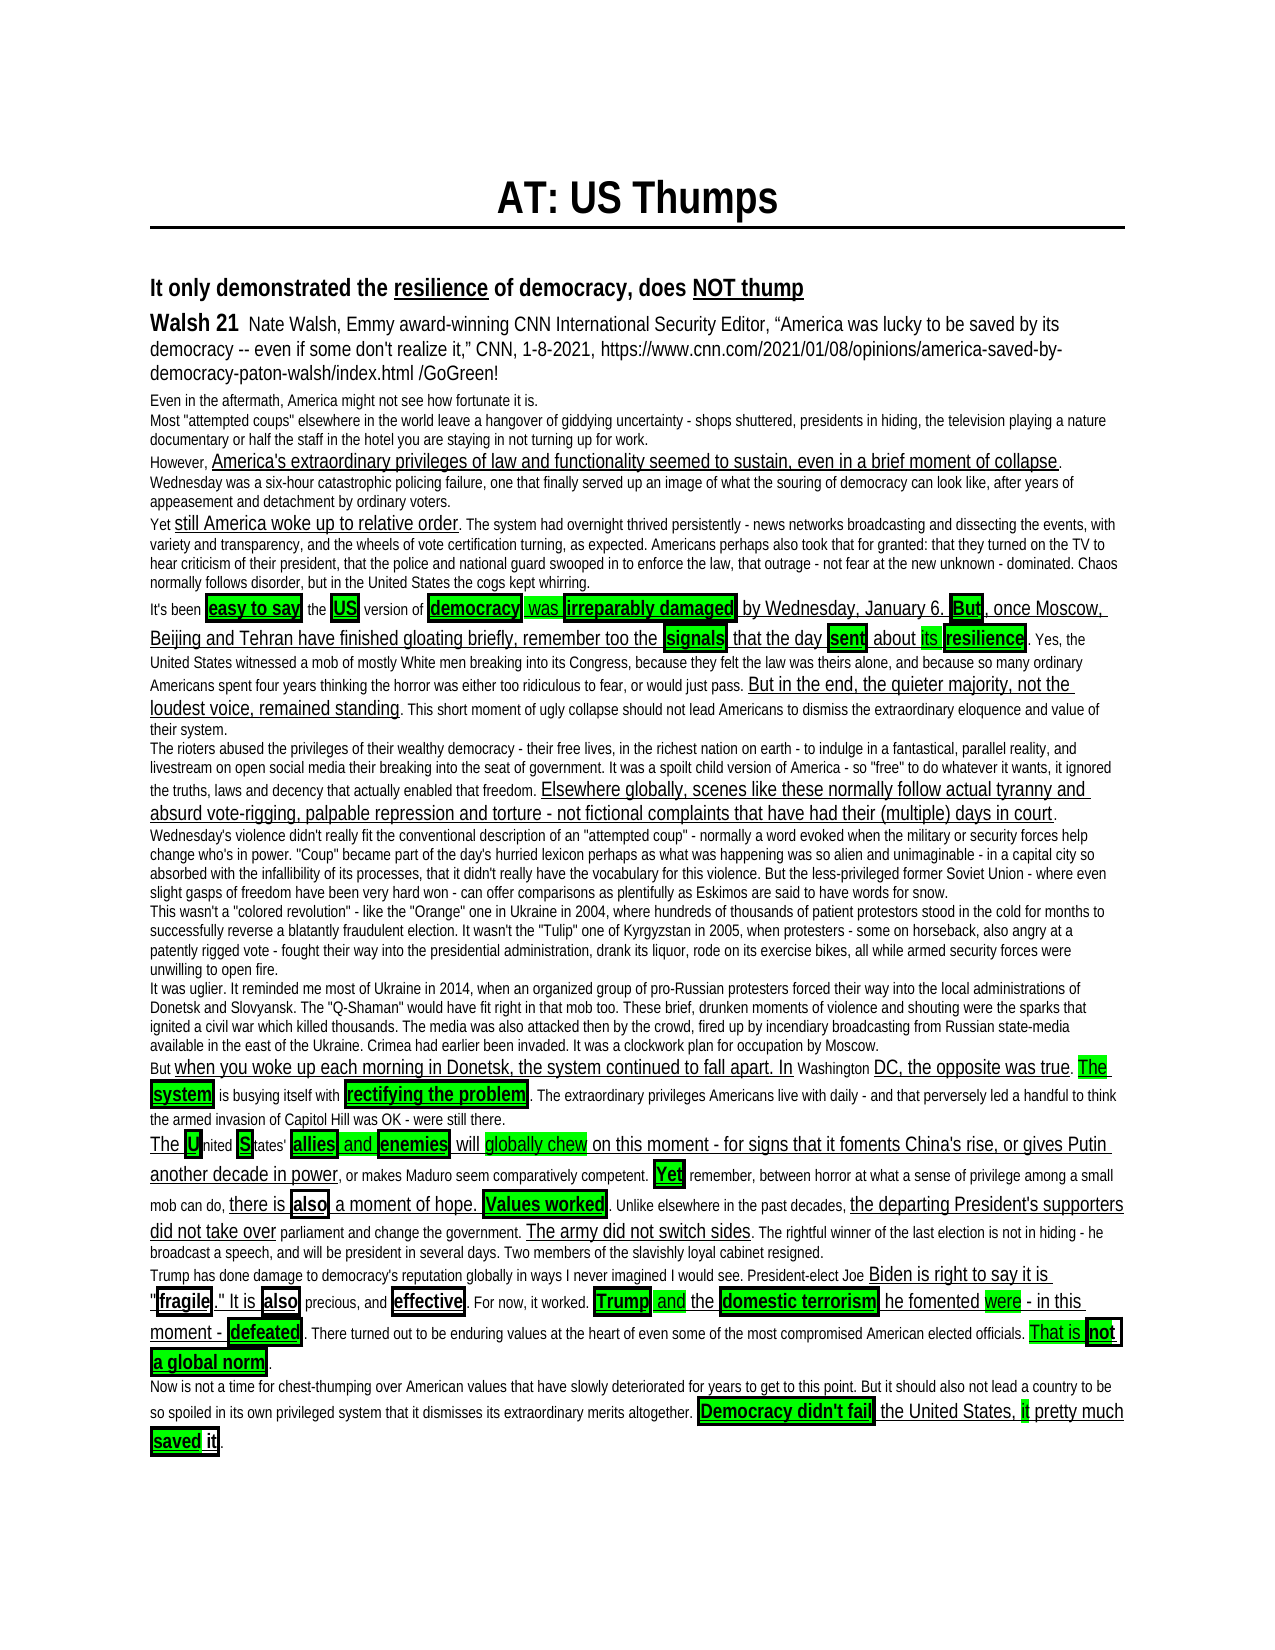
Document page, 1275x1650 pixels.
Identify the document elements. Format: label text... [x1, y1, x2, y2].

text Even in the aftermath, America might not see how fortunate it is. [150, 391, 1125, 410]
text Wednesday's violence didn't really fit the conventional description of an "attempted coup" - normally a word evoked when the military or security forces help change who's in power. "Coup" became part of the day's hurried lexicon perhaps as what was happening was so alien and unimaginable - in a capital city so absorbed with the infallibility of its processes, that it didn't really have the vocabulary for this violence. But the less-privileged former Soviet Union - where even slight gasps of freedom have been very hard won - can offer comparisons as plentifully as Eskimos are said to have words for snow. [150, 825, 1125, 902]
subtitle It only demonstrated the resilience of democracy, does NOT thump [150, 273, 1125, 302]
text Trump has done damage to democracy's reputation globally in ways I never imagined I would see. President-elect Joe Biden is right to say it is "fragile." It is also precious, and effective. For now, it worked. Trump and the domestic terrorism he fomented were - in this moment - defeated. There turned out to be enduring values at the heart of even some of the most compromised American elected officials. That is not a global norm. [150, 1262, 1125, 1377]
text Yet still America woke up to relative order. The system had overnight thrived persistently - news networks broadcasting and dissecting the events, with variety and transparency, and the wheels of vote certification turning, as expected. Americans perhaps also took that for granted: that they turned on the TV to hear criticism of their president, that the police and national guard swooped in to enforce the law, that outrage - not fear at the new unknown - dominated. Chaos normally follows disorder, but in the United States the cogs kept whirring. [150, 511, 1125, 592]
text However, America's extraordinary privileges of law and functionality seemed to sustain, even in a brief moment of collapse. Wednesday was a six-hour catastrophic policing failure, one that finally served up an image of what the souring of democracy can look like, after years of appeasement and detachment by ordinary voters. [150, 449, 1125, 511]
text Walsh 21 Nate Walsh, Emmy award-winning CNN International Security Editor, “America was lucky to be saved by its democracy -- even if some don't realize it,” CNN, 1-8-2021, https://www.cnn.com/2021/01/08/opinions/america-saved-by-democracy-paton-walsh/index.html /GoGreen! [150, 308, 1125, 385]
text The rioters abused the privileges of their wealthy democracy - their free lives, in the richest nation on earth - to indulge in a fantastical, parallel reality, and livestream on open social media their breaking into the seat of government. It was a spoilt child version of America - so "free" to do whatever it wants, it ignored the truths, laws and decency that actually enabled that freedom. Elsewhere globally, scenes like these normally follow actual tyranny and absurd vote-rigging, palpable repression and torture - not fictional complaints that have had their (multiple) days in court. [150, 739, 1125, 825]
text This wasn't a "colored revolution" - like the "Orange" one in Ukraine in 2004, where hundreds of thousands of patient protestors stood in the cold for months to successfully reverse a blatantly fraudulent election. It wasn't the "Tulip" one of Kyrgyzstan in 2005, when protesters - some on horseback, also angry at a patently rigged vote - fought their way into the presidential administration, drank its liquor, rode on its exercise bikes, all while armed security forces were unwilling to open fire. [150, 902, 1125, 979]
subtitle AT: US Thumps [150, 171, 1125, 226]
text Now is not a time for chest-thumping over American values that have slowly deteriorated for years to get to this point. But it should also not lead a country to be so spoiled in its own privileged system that it dismisses its extraordinary merits altogether. Democracy didn't fail the United States, it pretty much saved it. [150, 1377, 1125, 1457]
text But when you woke up each morning in Donetsk, the system continued to fall apart. In Washington DC, the opposite was true. The system is busying itself with rectifying the problem. The extraordinary privileges Americans live with daily - and that perversely led a handful to think the armed invasion of Capitol Hill was OK - were still there. [150, 1055, 1125, 1129]
text Most "attempted coups" elsewhere in the world leave a hangover of giddying uncertainty - shops shuttered, presidents in hiding, the television playing a nature documentary or half the staff in the hotel you are staying in not turning up for work. [150, 410, 1125, 449]
text It was uglier. It reminded me most of Ukraine in 2014, when an organized group of pro-Russian protesters forced their way into the local administrations of Donetsk and Slovyansk. The "Q-Shaman" would have fit right in that mob too. These brief, drunken moments of violence and shouting were the sparks that ignited a civil war which killed thousands. The media was also attacked then by the crowd, fired up by incendiary broadcasting from Russian state-media available in the east of the Ukraine. Crimea had earlier been invaded. It was a clockwork plan for occupation by Moscow. [150, 979, 1125, 1055]
text It's been easy to say the US version of democracy was irreparably damaged by Wednesday, January 6. But, once Moscow, Beijing and Tehran have finished gloating briefly, remember too the signals that the day sent about its resilience. Yes, the United States witnessed a mob of mostly White men breaking into its Congress, because they felt the law was theirs alone, and because so many ordinary Americans spent four years thinking the horror was either too ridiculous to fear, or would just pass. But in the end, the quieter majority, not the loudest voice, remained standing. This short moment of ugly collapse should not lead Americans to dismiss the extraordinary eloquence and value of their system. [150, 592, 1125, 739]
text The United States' allies and enemies will globally chew on this moment - for signs that it foments China's rise, or gives Putin another decade in power, or makes Maduro seem comparatively competent. Yet remember, between horror at what a sense of privilege among a small mob can do, there is also a moment of hope. Values worked. Unlike elsewhere in the past decades, the departing President's supporters did not take over parliament and change the government. The army did not switch sides. The rightful winner of the last election is not in hiding - he broadcast a speech, and will be president in several days. Two members of the slavishly loyal cabinet resigned. [150, 1129, 1125, 1262]
